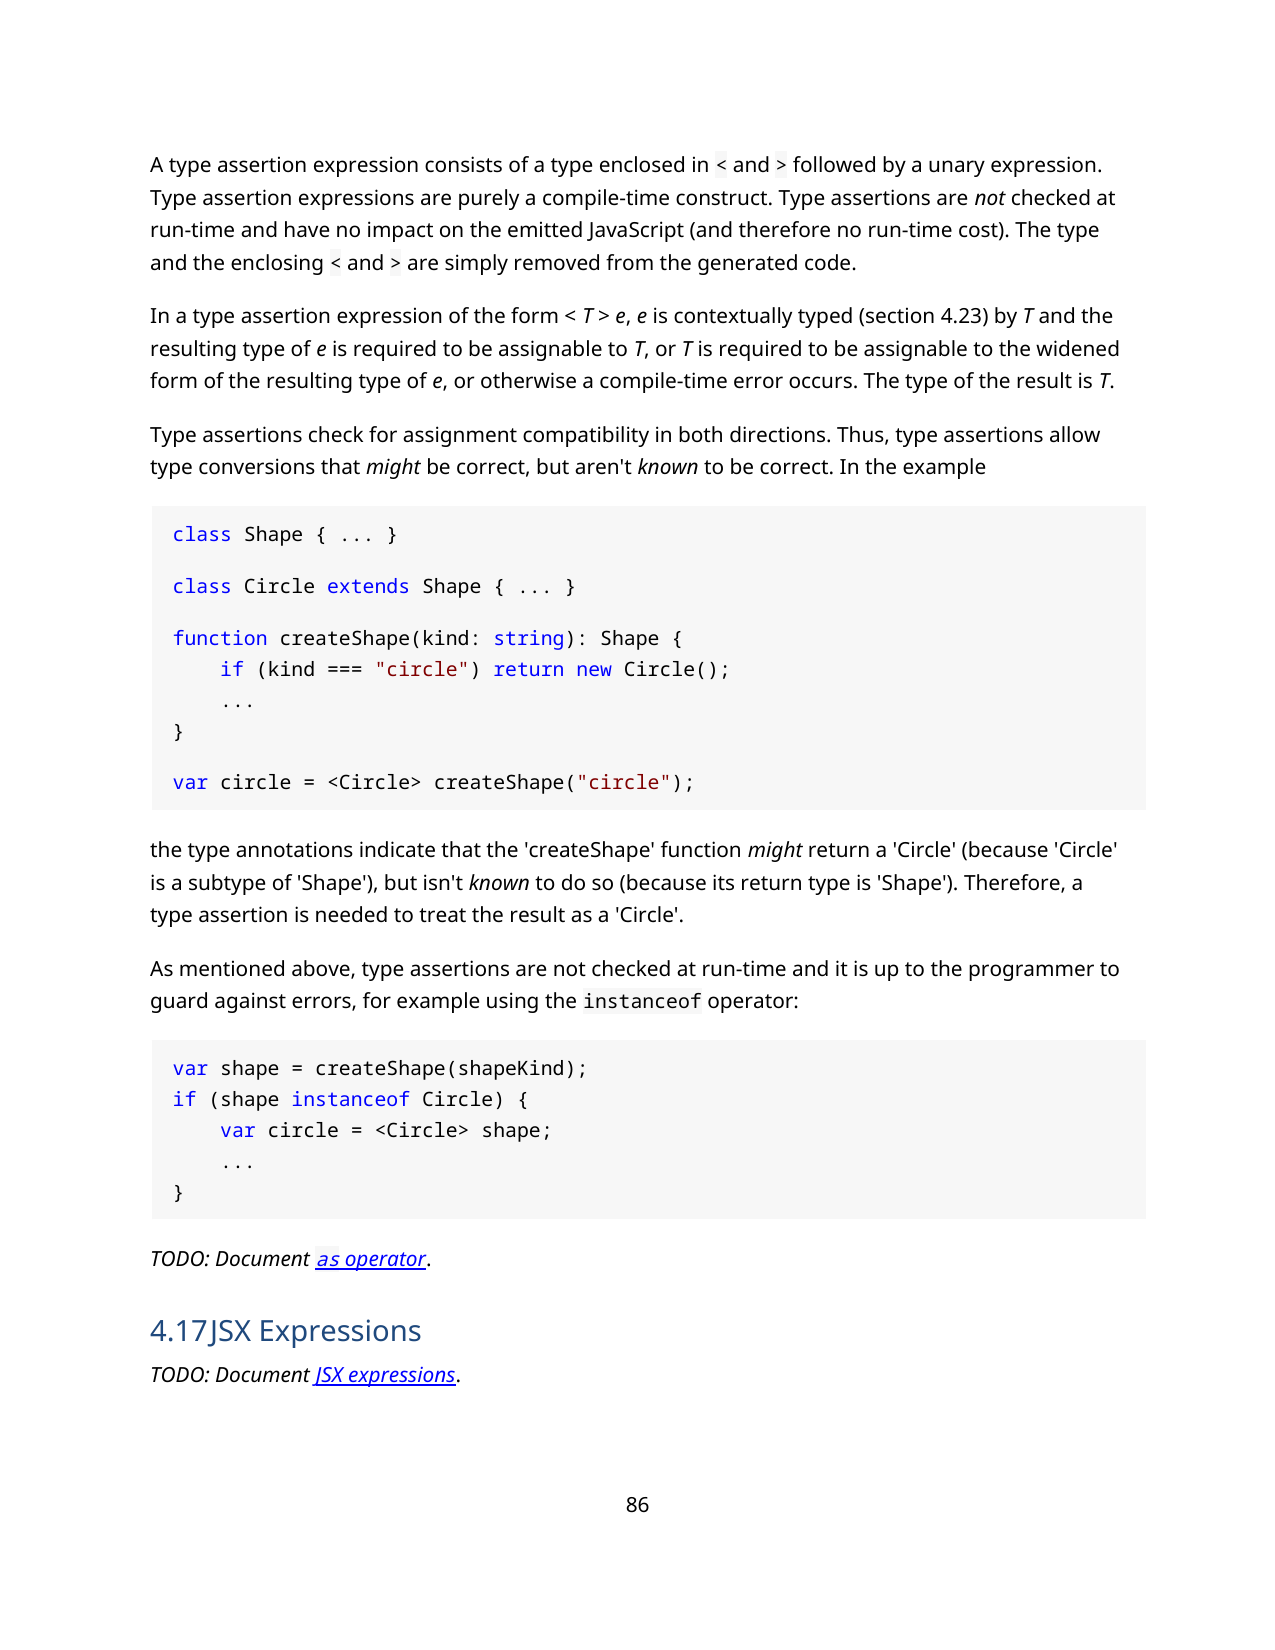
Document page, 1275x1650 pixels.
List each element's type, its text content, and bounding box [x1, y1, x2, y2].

text class Circle extends Shape { ... } [164, 558, 1133, 599]
text function createShape(kind: string): Shape { if (kind === "circle") return new Circle(); ... } [164, 609, 1133, 744]
text var circle = <Circle> createShape("circle"); [164, 754, 1133, 798]
text In a type assertion expression of the form < T > e, e is contextually typed (section 4.23) by T and the resulting type of e is required to be assignable to T, or T is required to be assignable to the widened form of the resulting type of e, or otherwise a compile-time error occurs. The type of the result is T. [150, 301, 1125, 395]
text Type assertions check for assignment compatibility in both directions. Thus, type assertions allow type conversions that might be correct, but aren't known to be correct. In the example [150, 420, 1125, 481]
subtitle JSX Expressions [150, 1310, 1125, 1350]
text TODO: Document JSX expressions. [150, 1360, 1125, 1388]
text var shape = createShape(shapeKind); if (shape instanceof Circle) { var circle = <Circle> shape; ... } [164, 1052, 1133, 1207]
text TODO: Document as operator. [150, 1244, 1125, 1273]
text class Shape { ... } [164, 519, 1133, 547]
text As mentioned above, type assertions are not checked at run-time and it is up to the programmer to guard against errors, for example using the instanceof operator: [150, 954, 1125, 1015]
text A type assertion expression consists of a type enclosed in < and > followed by a unary expression. Type assertion expressions are purely a compile-time construct. Type assertions are not checked at run-time and have no impact on the emitted JavaScript (and therefore no run-time cost). The type and the enclosing < and > are simply removed from the generated code. [150, 150, 1125, 276]
text the type annotations indicate that the 'createShape' function might return a 'Circle' (because 'Circle' is a subtype of 'Shape'), but isn't known to do so (because its return type is 'Shape'). Therefore, a type assertion is needed to treat the result as a 'Circle'. [150, 835, 1125, 929]
